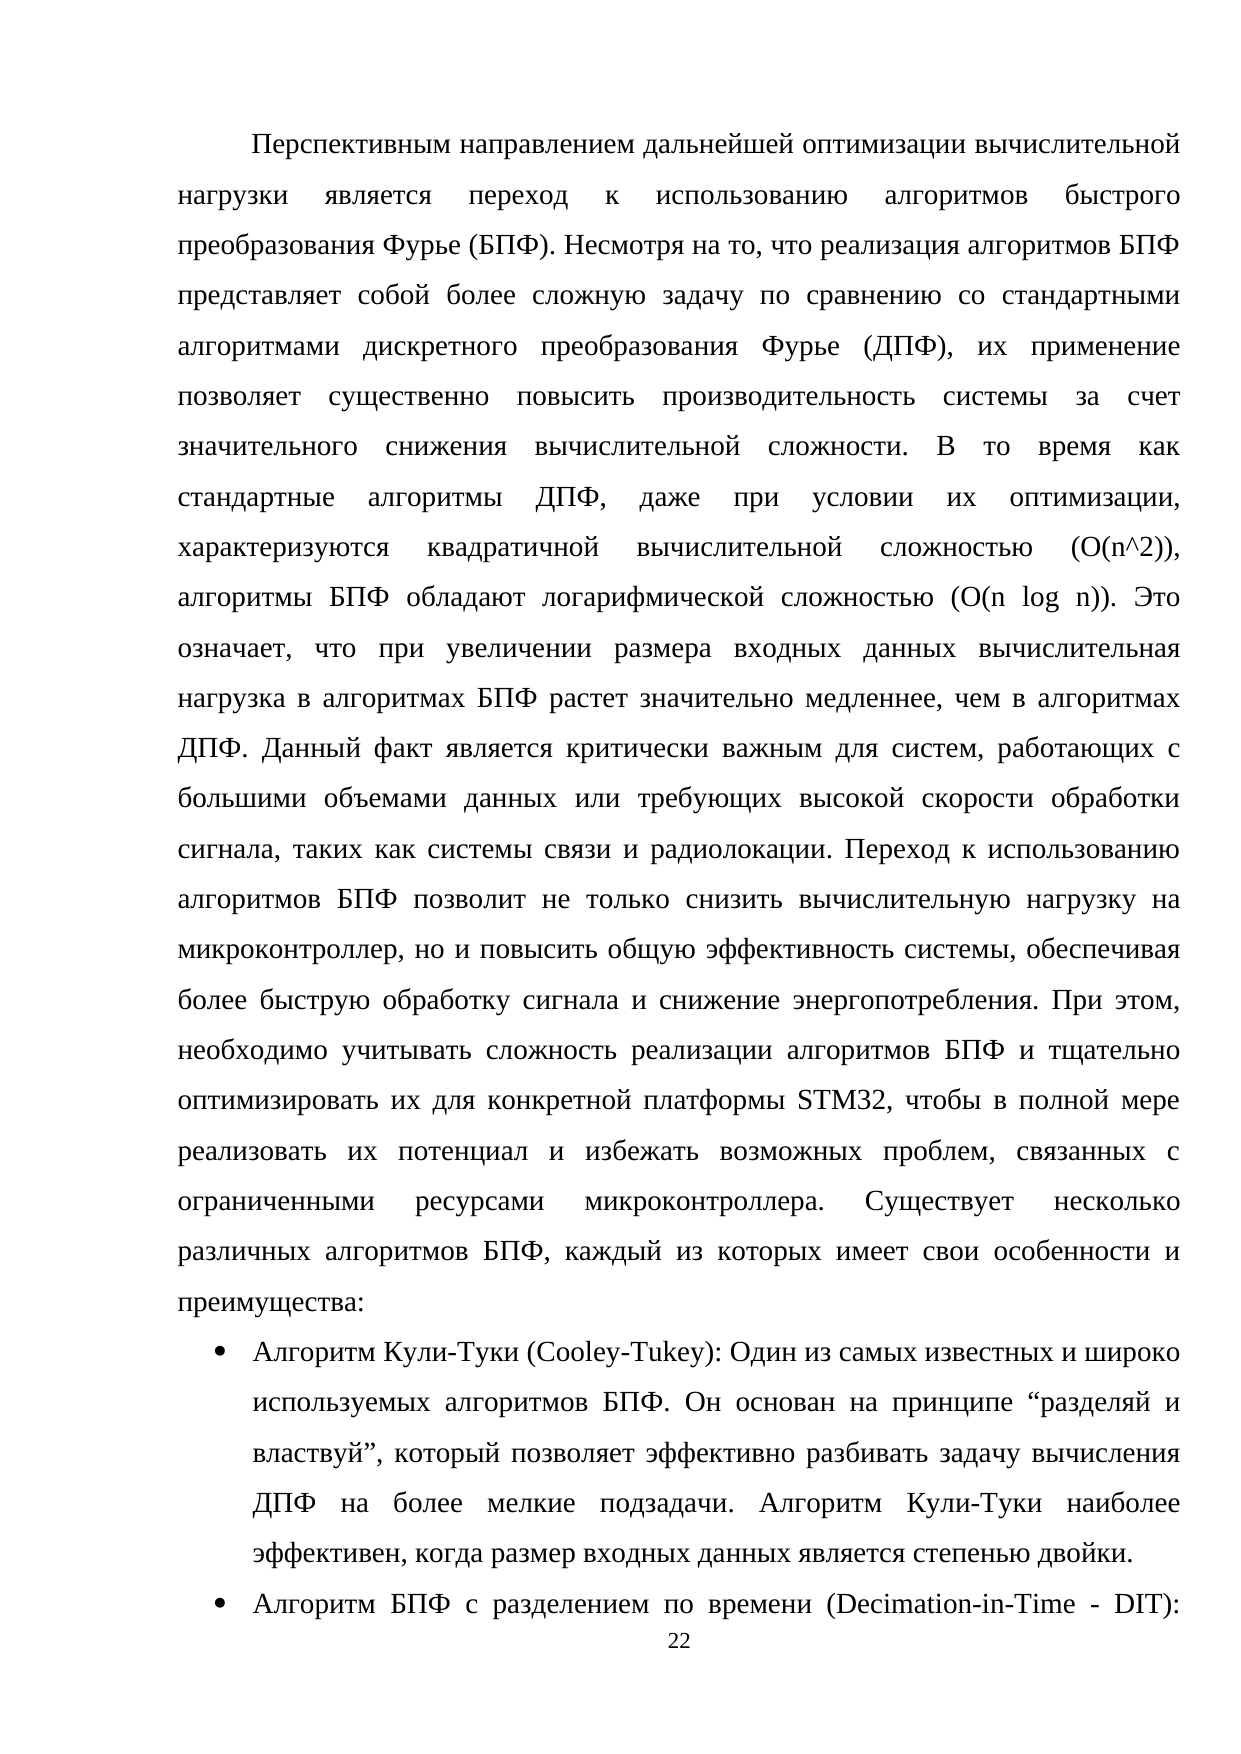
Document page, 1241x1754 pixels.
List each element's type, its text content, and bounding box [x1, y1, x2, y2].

list Алгоритм Кули-Туки (Cooley-Tukey): Один из самых известных и широко используемых алгоритмов БПФ. Он основан на принципе “разделяй и властвуй”, который позволяет эффективно разбивать задачу вычисления ДПФ на более мелкие подзадачи. Алгоритм Кули-Туки наиболее эффективен, когда размер входных данных является степенью двойки. [215, 1334, 1181, 1569]
text Перспективным направлением дальнейшей оптимизации вычислительной нагрузки является переход к использованию алгоритмов быстрого преобразования Фурье (БПФ). Несмотря на то, что реализация алгоритмов БПФ представляет собой более сложную задачу по сравнению со стандартными алгоритмами дискретного преобразования Фурье (ДПФ), их применение позволяет существенно повысить производительность системы за счет значительного снижения вычислительной сложности. В то время как стандартные алгоритмы ДПФ, даже при условии их оптимизации, характеризуются квадратичной вычислительной сложностью (O(n^2)), алгоритмы БПФ обладают логарифмической сложностью (O(n log n)). Это означает, что при увеличении размера входных данных вычислительная нагрузка в алгоритмах БПФ растет значительно медленнее, чем в алгоритмах ДПФ. Данный факт является критически важным для систем, работающих с большими объемами данных или требующих высокой скорости обработки сигнала, таких как системы связи и радиолокации. Переход к использованию алгоритмов БПФ позволит не только снизить вычислительную нагрузку на микроконтроллер, но и повысить общую эффективность системы, обеспечивая более быструю обработку сигнала и снижение энергопотребления. При этом, необходимо учитывать сложность реализации алгоритмов БПФ и тщательно оптимизировать их для конкретной платформы STM32, чтобы в полной мере реализовать их потенциал и избежать возможных проблем, связанных с ограниченными ресурсами микроконтроллера. Существует несколько различных алгоритмов БПФ, каждый из которых имеет свои особенности и преимущества: [177, 127, 1181, 1317]
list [215, 1586, 1181, 1619]
